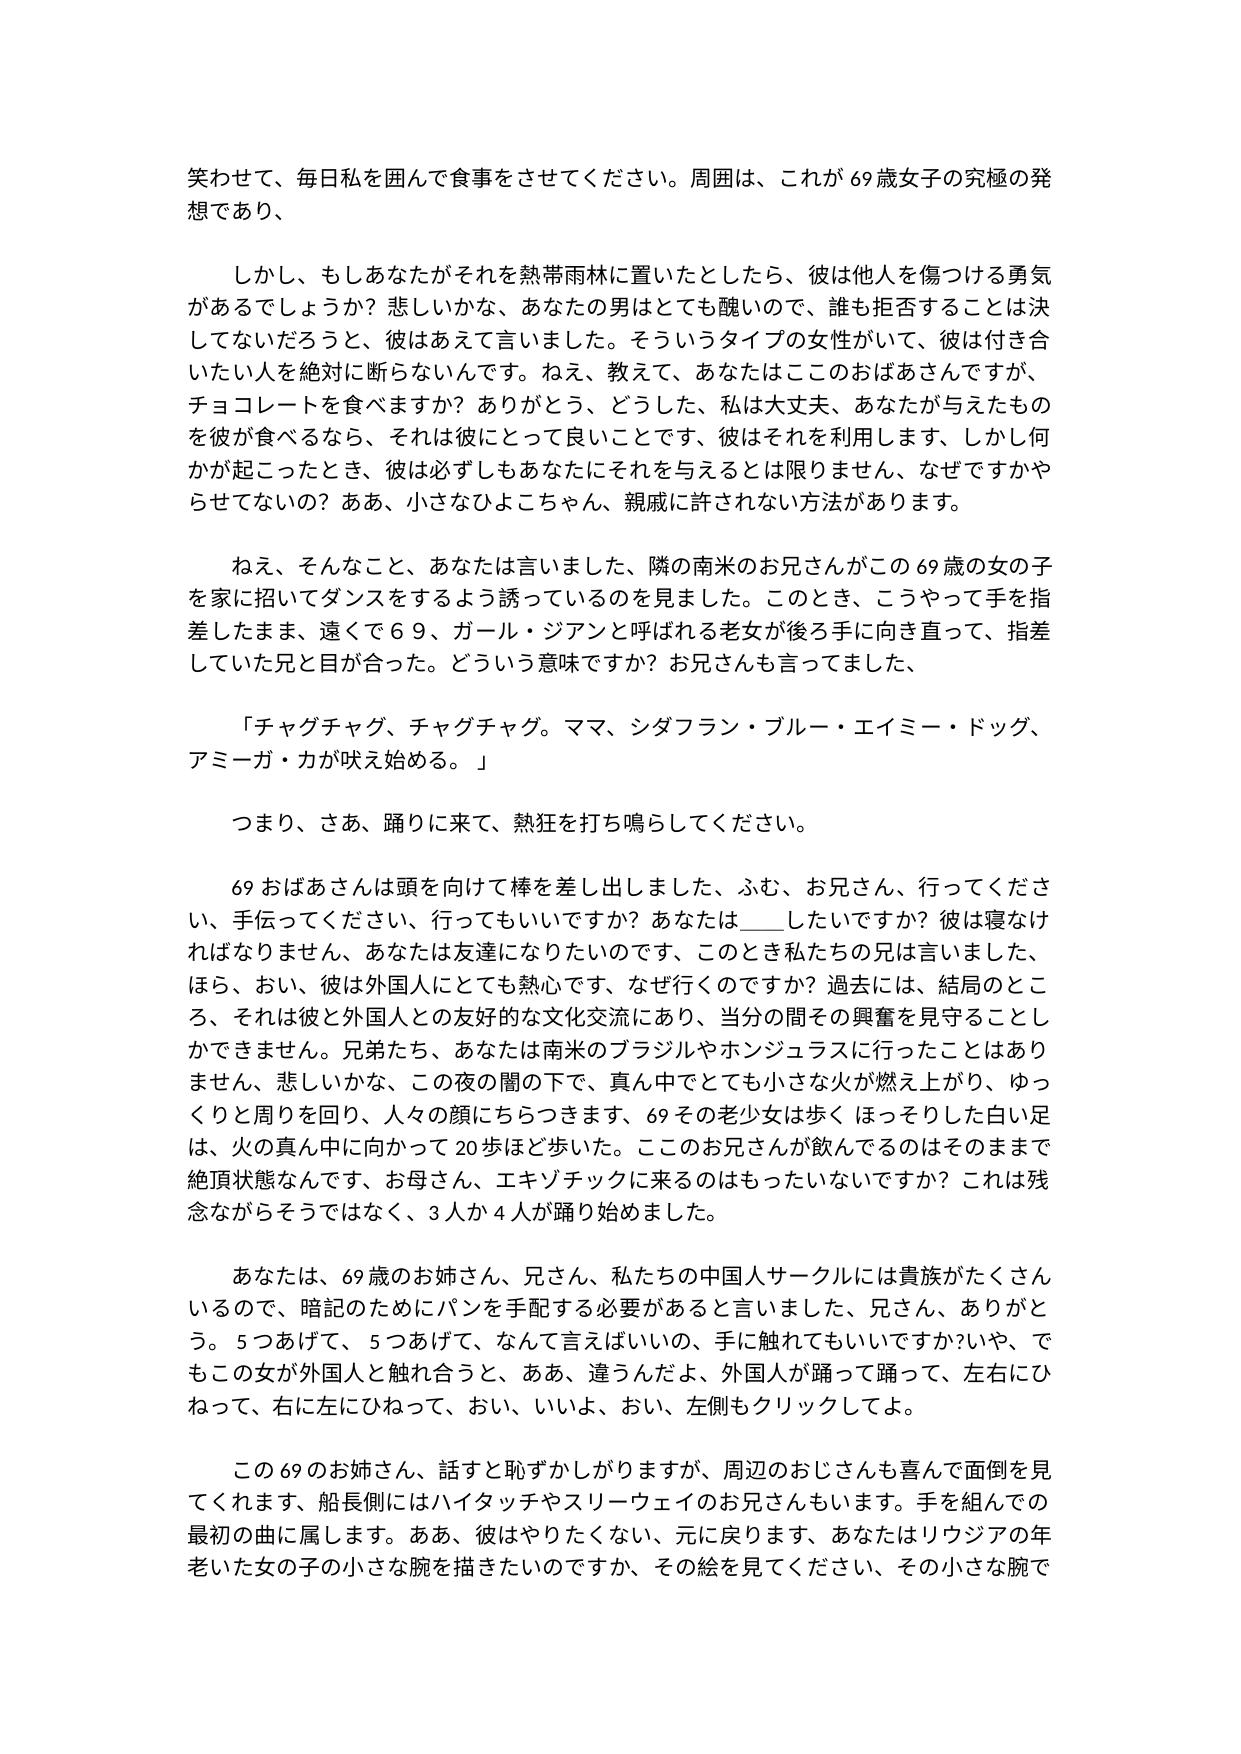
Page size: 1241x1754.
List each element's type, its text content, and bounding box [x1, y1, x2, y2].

text 69 おばあさんは頭を向けて棒を差し出しました、ふむ、お兄さん、行ってください、手伝ってください、行ってもいいですか？あなたは＿＿したいですか？彼は寝なければなりません、あなたは友達になりたいのです、このとき私たちの兄は言いました、ほら、おい、彼は外国人にとても熱心です、なぜ行くのですか？過去には、結局のところ、それは彼と外国人との友好的な文化交流にあり、当分の間その興奮を見守ることしかできません。兄弟たち、あなたは南米のブラジルやホンジュラスに行ったことはありません、悲しいかな、この夜の闇の下で、真ん中でとても小さな火が燃え上がり、ゆっくりと周りを回り、人々の顔にちらつきます、69 その老少女は歩く ほっそりした白い足は、火の真ん中に向かって20歩ほど歩いた。ここのお兄さんが飲んでるのはそのままで絶頂状態なんです、お母さん、エキゾチックに来るのはもったいないですか？これは残念ながらそうではなく、3 人か 4 人が踊り始めました。 [187, 871, 1053, 1228]
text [187, 1453, 1053, 1583]
text 「チャグチャグ、チャグチャグ。ママ、シダフラン・ブルー・エイミー・ドッグ、アミーガ・カが吠え始める。 」 [187, 711, 1053, 776]
text ねえ、そんなこと、あなたは言いました、隣の南米のお兄さんがこの69歳の女の子を家に招いてダンスをするよう誘っているのを見ました。このとき、こうやって手を指差したまま、遠くで６９、ガール・ジアンと呼ばれる老女が後ろ手に向き直って、指差していた兄と目が合った。どういう意味ですか？お兄さんも言ってました、 [187, 549, 1053, 679]
text あなたは、69歳のお姉さん、兄さん、私たちの中国人サークルには貴族がたくさんいるので、暗記のためにパンを手配する必要があると言いました、兄さん、ありがとう。 5 つあげて、 5 つあげて、なんて言えばいいの、手に触れてもいいですか?いや、でもこの女が外国人と触れ合うと、ああ、違うんだよ、外国人が踊って踊って、左右にひねって、右に左にひねって、おい、いいよ、おい、左側もクリックしてよ。 [187, 1259, 1053, 1422]
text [187, 162, 1053, 227]
text つまり、さあ、踊りに来て、熱狂を打ち鳴らしてください。 [187, 807, 1053, 839]
text しかし、もしあなたがそれを熱帯雨林に置いたとしたら、彼は他人を傷つける勇気があるでしょうか？悲しいかな、あなたの男はとても醜いので、誰も拒否することは決してないだろうと、彼はあえて言いました。そういうタイプの女性がいて、彼は付き合いたい人を絶対に断らないんです。ねえ、教えて、あなたはここのおばあさんですが、チョコレートを食べますか？ありがとう、どうした、私は大丈夫、あなたが与えたものを彼が食べるなら、それは彼にとって良いことです、彼はそれを利用します、しかし何かが起こったとき、彼は必ずしもあなたにそれを与えるとは限りません、なぜですかやらせてないの？ああ、小さなひよこちゃん、親戚に許されない方法があります。 [187, 258, 1053, 518]
